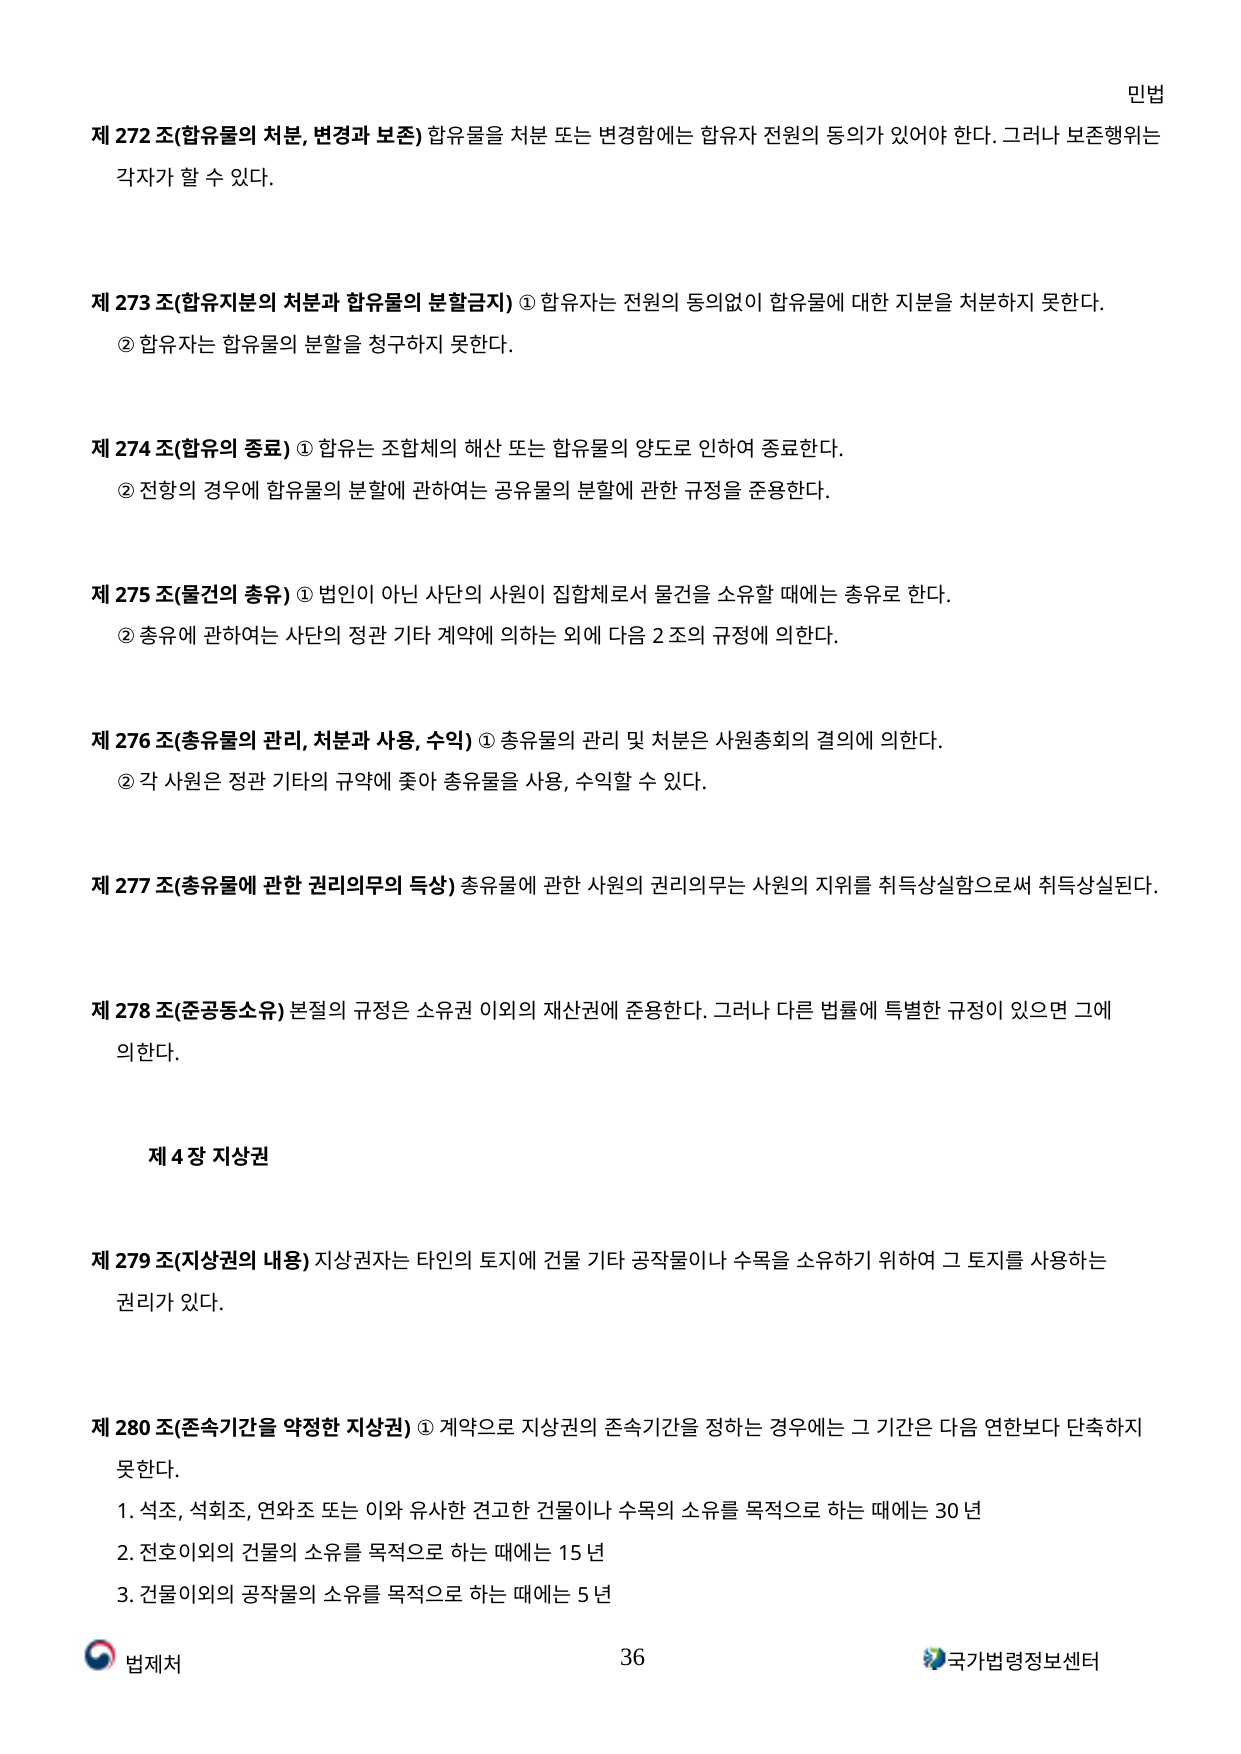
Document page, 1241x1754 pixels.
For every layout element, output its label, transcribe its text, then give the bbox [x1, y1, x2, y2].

text 제277조(총유물에 관한 권리의무의 득상) 총유물에 관한 사원의 권리의무는 사원의 지위를 취득상실함으로써 취득상실된다. [92, 858, 1165, 900]
text 제278조(준공동소유) 본절의 규정은 소유권 이외의 재산권에 준용한다. 그러나 다른 법률에 특별한 규정이 있으면 그에 의한다. [92, 983, 1165, 1067]
text 제275조(물건의 총유) ①법인이 아닌 사단의 사원이 집합체로서 물건을 소유할 때에는 총유로 한다. [92, 567, 1165, 608]
text ②각 사원은 정관 기타의 규약에 좇아 총유물을 사용, 수익할 수 있다. [117, 754, 1165, 796]
text 제280조(존속기간을 약정한 지상권) ①계약으로 지상권의 존속기간을 정하는 경우에는 그 기간은 다음 연한보다 단축하지 못한다. [92, 1400, 1165, 1483]
text 제279조(지상권의 내용) 지상권자는 타인의 토지에 건물 기타 공작물이나 수목을 소유하기 위하여 그 토지를 사용하는 권리가 있다. [92, 1233, 1165, 1317]
text 제273조(합유지분의 처분과 합유물의 분할금지) ①합유자는 전원의 동의없이 합유물에 대한 지분을 처분하지 못한다. [92, 275, 1165, 317]
picture [75, 1637, 126, 1673]
text 제4장 지상권 [148, 1129, 1165, 1171]
text 제272조(합유물의 처분, 변경과 보존) 합유물을 처분 또는 변경함에는 합유자 전원의 동의가 있어야 한다. 그러나 보존행위는 각자가 할 수 있다. [92, 108, 1165, 192]
picture [892, 1637, 948, 1670]
text 제276조(총유물의 관리, 처분과 사용, 수익) ①총유물의 관리 및 처분은 사원총회의 결의에 의한다. [92, 712, 1165, 754]
text ②전항의 경우에 합유물의 분할에 관하여는 공유물의 분할에 관한 규정을 준용한다. [117, 462, 1165, 504]
text 제274조(합유의 종료) ①합유는 조합체의 해산 또는 합유물의 양도로 인하여 종료한다. [92, 421, 1165, 462]
text 1. 석조, 석회조, 연와조 또는 이와 유사한 견고한 건물이나 수목의 소유를 목적으로 하는 때에는 30년 [117, 1483, 1165, 1525]
text 3. 건물이외의 공작물의 소유를 목적으로 하는 때에는 5년 [117, 1567, 1165, 1608]
text ②합유자는 합유물의 분할을 청구하지 못한다. [117, 317, 1165, 358]
text ②총유에 관하여는 사단의 정관 기타 계약에 의하는 외에 다음 2조의 규정에 의한다. [117, 608, 1165, 650]
text 2. 전호이외의 건물의 소유를 목적으로 하는 때에는 15년 [117, 1525, 1165, 1567]
